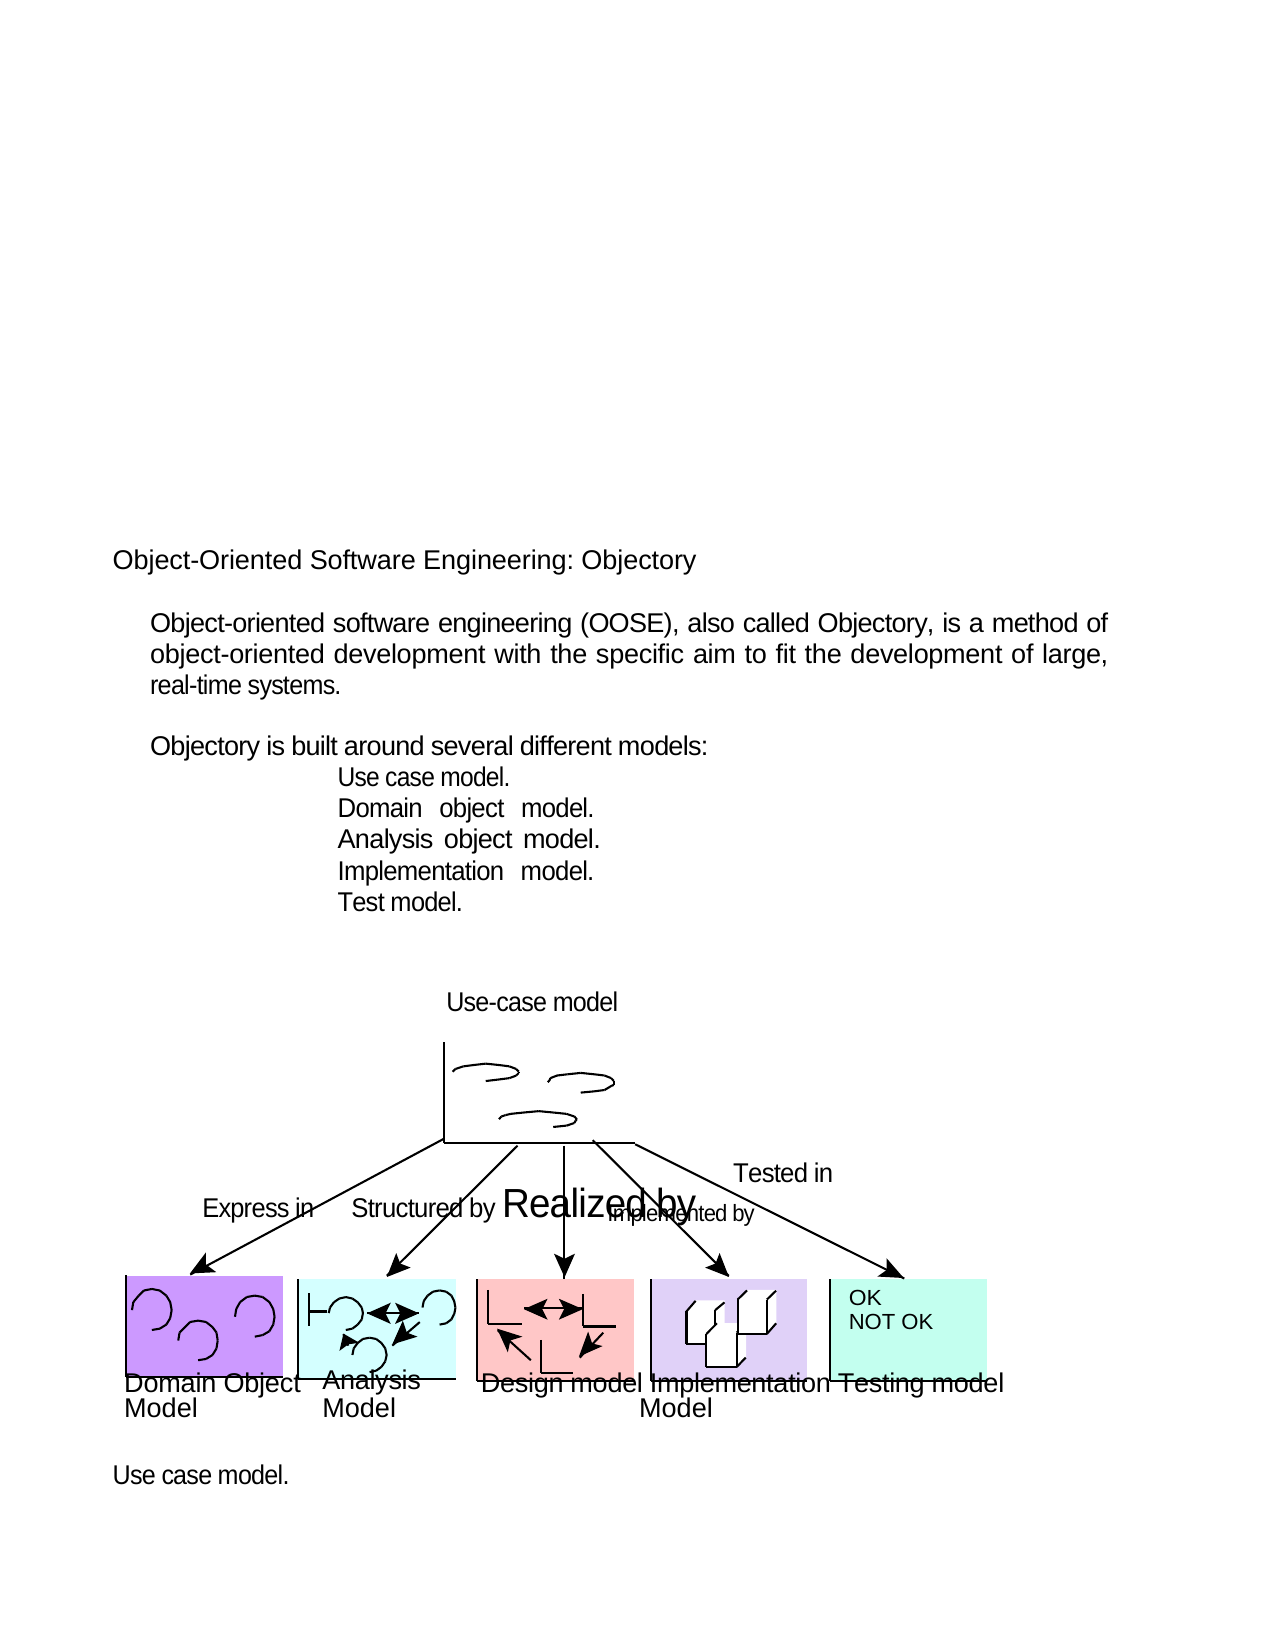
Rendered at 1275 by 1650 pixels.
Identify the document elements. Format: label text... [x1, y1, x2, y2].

text Express in Structured by Realized by [662, 1188, 1146, 1219]
text OK [124, 1286, 1146, 1311]
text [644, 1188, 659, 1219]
text Objectory is built around several different models: Use case model. [150, 730, 719, 792]
text Object-Oriented Software Engineering: Objectory [112, 544, 1146, 576]
text Use-case model [446, 986, 1146, 1017]
text Object-oriented software engineering (OOSE), also called Objectory, is a method of object-oriented development with the specific aim to fit the development of large, real-time systems. [150, 607, 1109, 701]
text Express in Structured by Realized by [202, 1188, 640, 1219]
text Implemented by [202, 1219, 1146, 1243]
text Domain Object Analysis Design model Implementation Testing model [124, 1365, 1146, 1396]
text NOT OK [124, 1311, 1146, 1334]
text Domain object model. Analysis object model. Implementation model. Test model. [337, 792, 612, 917]
text Tested in [733, 1157, 1146, 1188]
text Use case model. [112, 1460, 1146, 1491]
text Model Model Model [124, 1396, 1146, 1423]
